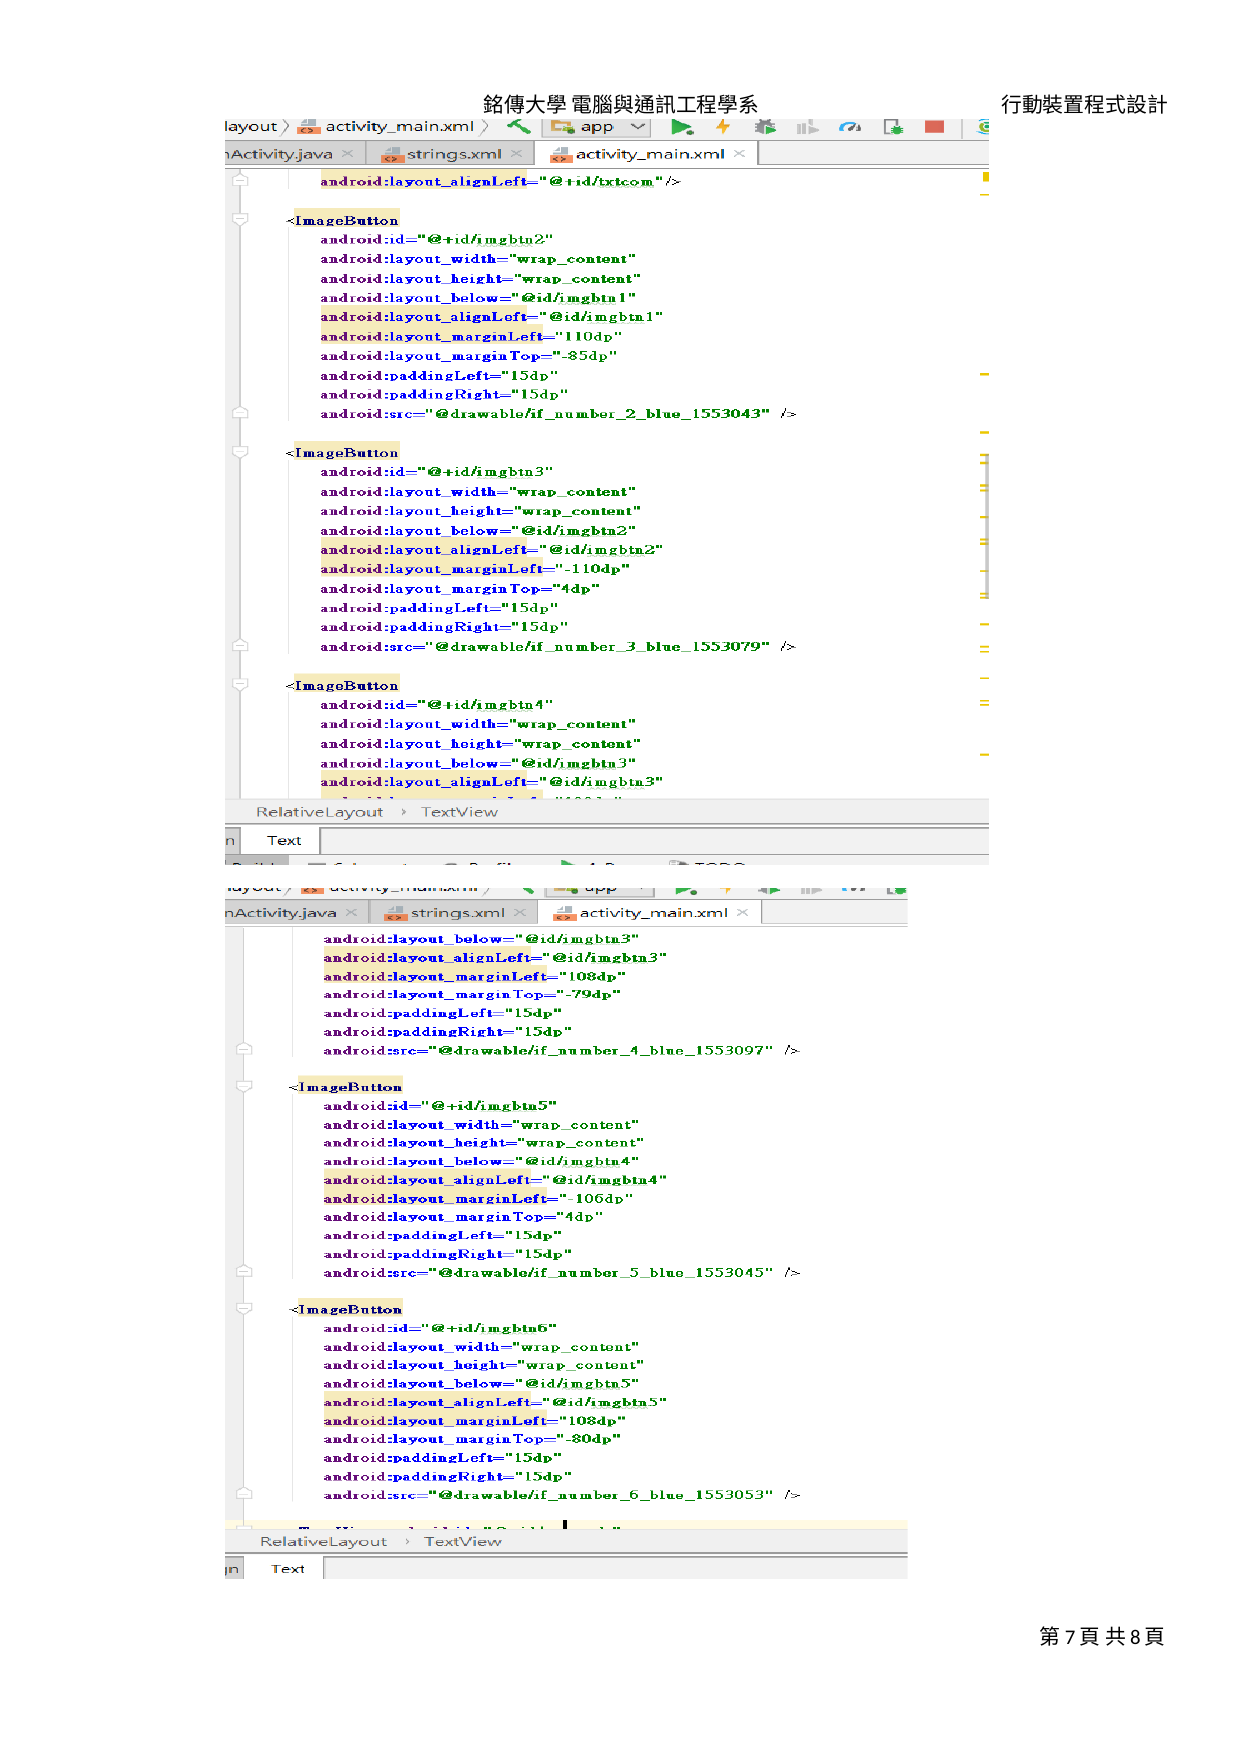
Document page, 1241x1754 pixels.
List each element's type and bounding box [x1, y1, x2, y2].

picture [225, 888, 908, 1579]
picture [225, 119, 989, 865]
